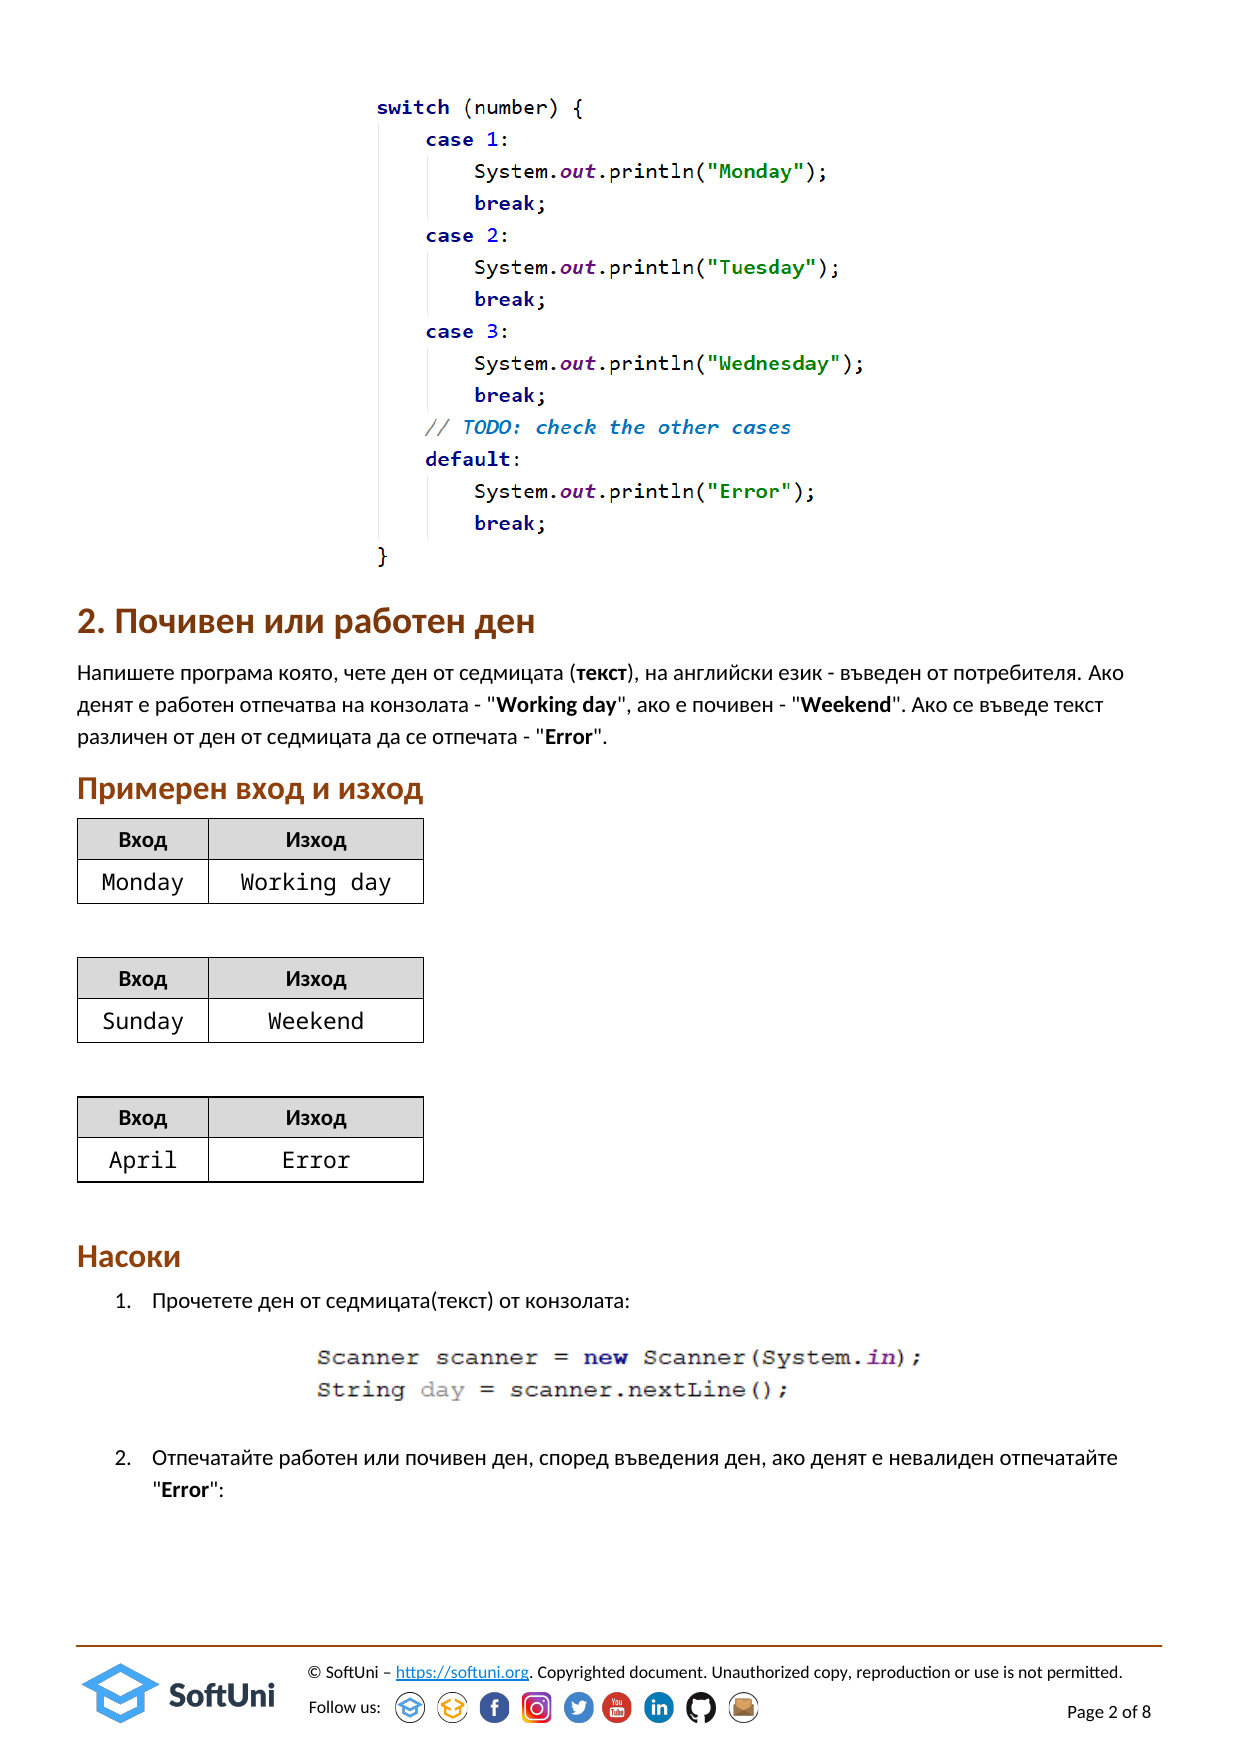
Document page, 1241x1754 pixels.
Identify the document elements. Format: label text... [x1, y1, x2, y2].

subtitle Примерен вход и изход [77, 767, 1163, 808]
picture [658, 1705, 667, 1714]
picture [371, 95, 869, 572]
table_header Вход [78, 1098, 208, 1137]
picture [602, 1692, 632, 1723]
picture [665, 1714, 674, 1723]
picture [644, 1692, 653, 1701]
table_cell April [78, 1138, 208, 1181]
table_cell Weekend [209, 999, 423, 1042]
picture [644, 1714, 653, 1723]
picture [728, 1692, 759, 1723]
picture [395, 1692, 425, 1723]
table_cell Sunday [78, 999, 208, 1042]
table_header Изход [209, 958, 423, 998]
table_header Вход [78, 819, 208, 859]
table_header Вход [78, 958, 208, 998]
table_cell Error [209, 1138, 423, 1181]
list Прочетете ден от седмицата(текст) от конзолата: [114, 1286, 1163, 1314]
picture [522, 1692, 552, 1723]
picture [686, 1692, 716, 1723]
text Напишете програма която, чете ден от седмицата (текст), на английски език - въведен от потребителя. Ако денят е работен отпечатва на конзолата - "Working day", ако е почивен - "Weekend". Ако се въведе текст различен от ден от седмицата да се отпечата - "Error". [77, 658, 1163, 750]
picture [564, 1692, 594, 1723]
picture [479, 1692, 510, 1723]
subtitle Почивен или работен ден [77, 597, 1163, 643]
picture [75, 1658, 281, 1729]
table_header Изход [209, 1098, 423, 1137]
subtitle Насоки [77, 1236, 1163, 1276]
table_cell Monday [78, 860, 208, 903]
table_cell Working day [209, 860, 423, 903]
picture [437, 1692, 468, 1723]
picture [296, 1327, 944, 1426]
list Отпечатайте работен или почивен ден, според въведения ден, ако денят е невалиден отпечатайте "Error": [114, 1443, 1163, 1503]
table_header Изход [209, 819, 423, 859]
picture [665, 1692, 674, 1701]
